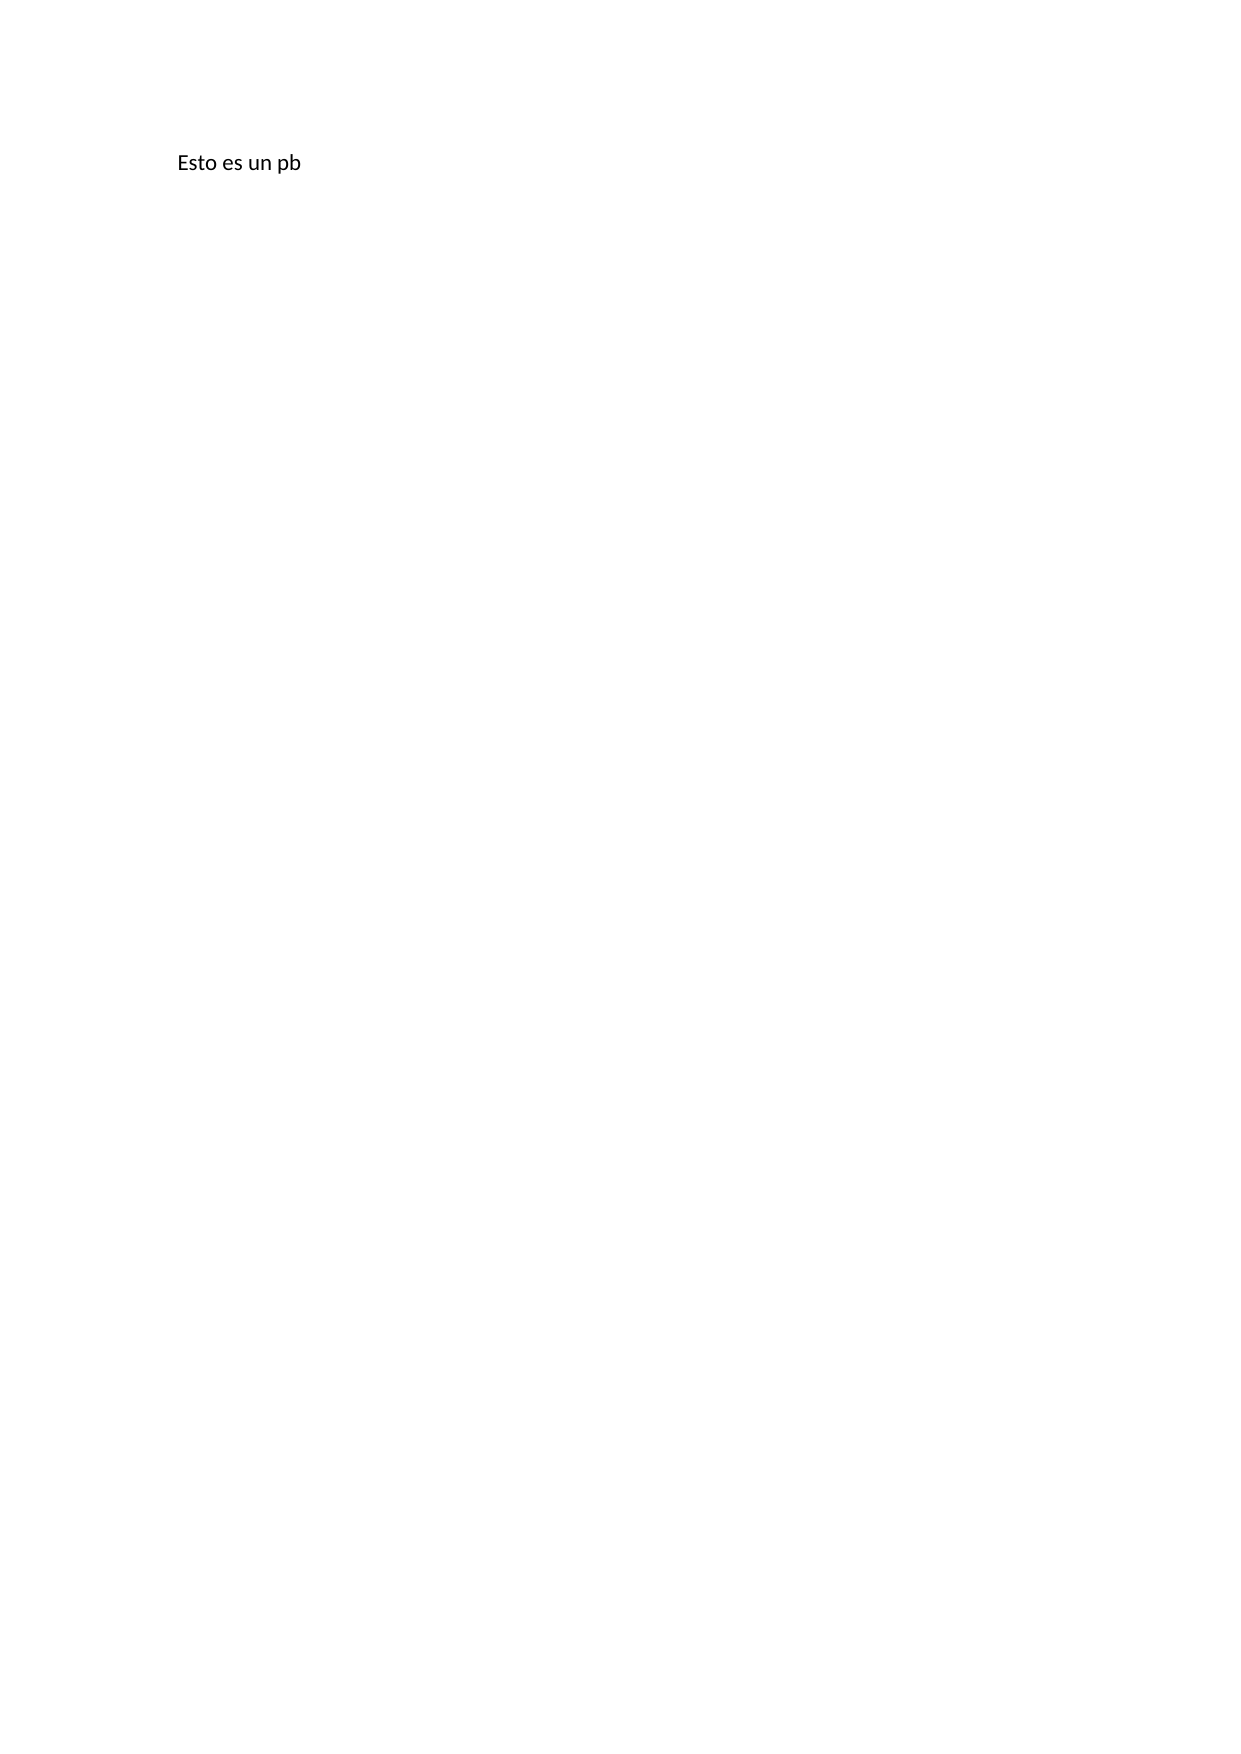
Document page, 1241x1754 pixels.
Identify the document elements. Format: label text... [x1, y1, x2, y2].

text Esto es un pb [177, 148, 1063, 176]
